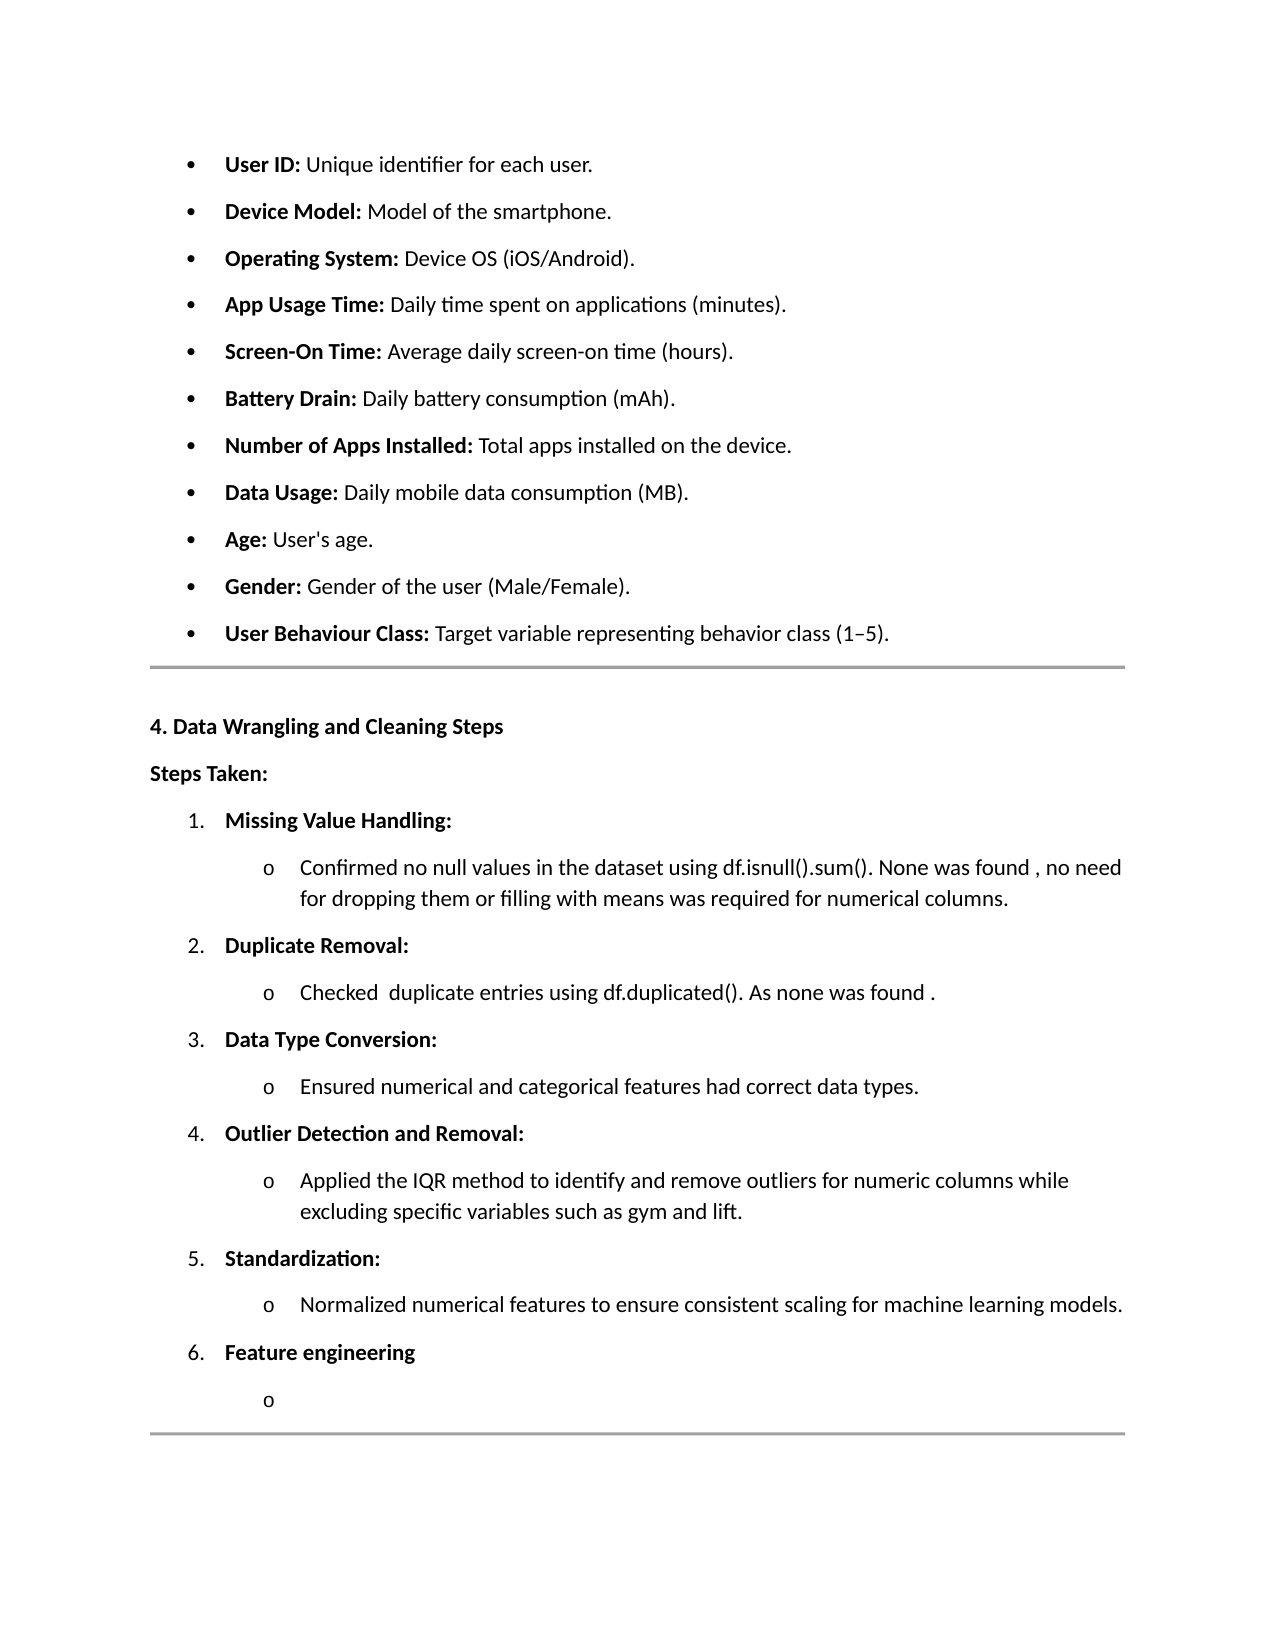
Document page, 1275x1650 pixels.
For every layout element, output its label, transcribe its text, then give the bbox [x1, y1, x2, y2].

list Standardization: [187, 1244, 1125, 1272]
list Number of Apps Installed: Total apps installed on the device. [187, 431, 1125, 459]
list Screen-On Time: Average daily screen-on time (hours). [187, 337, 1125, 366]
list Operating System: Device OS (iOS/Android). [187, 244, 1125, 272]
text 4. Data Wrangling and Cleaning Steps [150, 712, 1125, 741]
list Data Type Conversion: [187, 1025, 1125, 1053]
text Steps Taken: [150, 759, 1125, 787]
list Device Model: Model of the smartphone. [187, 197, 1125, 225]
list Ensured numerical and categorical features had correct data types. [262, 1072, 1125, 1100]
list User ID: Unique identifier for each user. [187, 150, 1125, 178]
list Gender: Gender of the user (Male/Female). [187, 572, 1125, 600]
list Applied the IQR method to identify and remove outliers for numeric columns while excluding specific variables such as gym and lift. [262, 1166, 1125, 1225]
list Age: User's age. [187, 525, 1125, 553]
list Confirmed no null values in the dataset using df.isnull().sum(). None was found , no need for dropping them or filling with means was required for numerical columns. [262, 853, 1125, 912]
list Outlier Detection and Removal: [187, 1119, 1125, 1147]
list Checked duplicate entries using df.duplicated(). As none was found . [262, 978, 1125, 1006]
list Duplicate Removal: [187, 931, 1125, 959]
list Missing Value Handling: [187, 806, 1125, 834]
list Data Usage: Daily mobile data consumption (MB). [187, 478, 1125, 506]
list App Usage Time: Daily time spent on applications (minutes). [187, 291, 1125, 319]
list Feature engineering [187, 1338, 1125, 1366]
list Battery Drain: Daily battery consumption (mAh). [187, 384, 1125, 412]
list Normalized numerical features to ensure consistent scaling for machine learning models. [262, 1291, 1125, 1319]
list User Behaviour Class: Target variable representing behavior class (1–5). [187, 619, 1125, 647]
